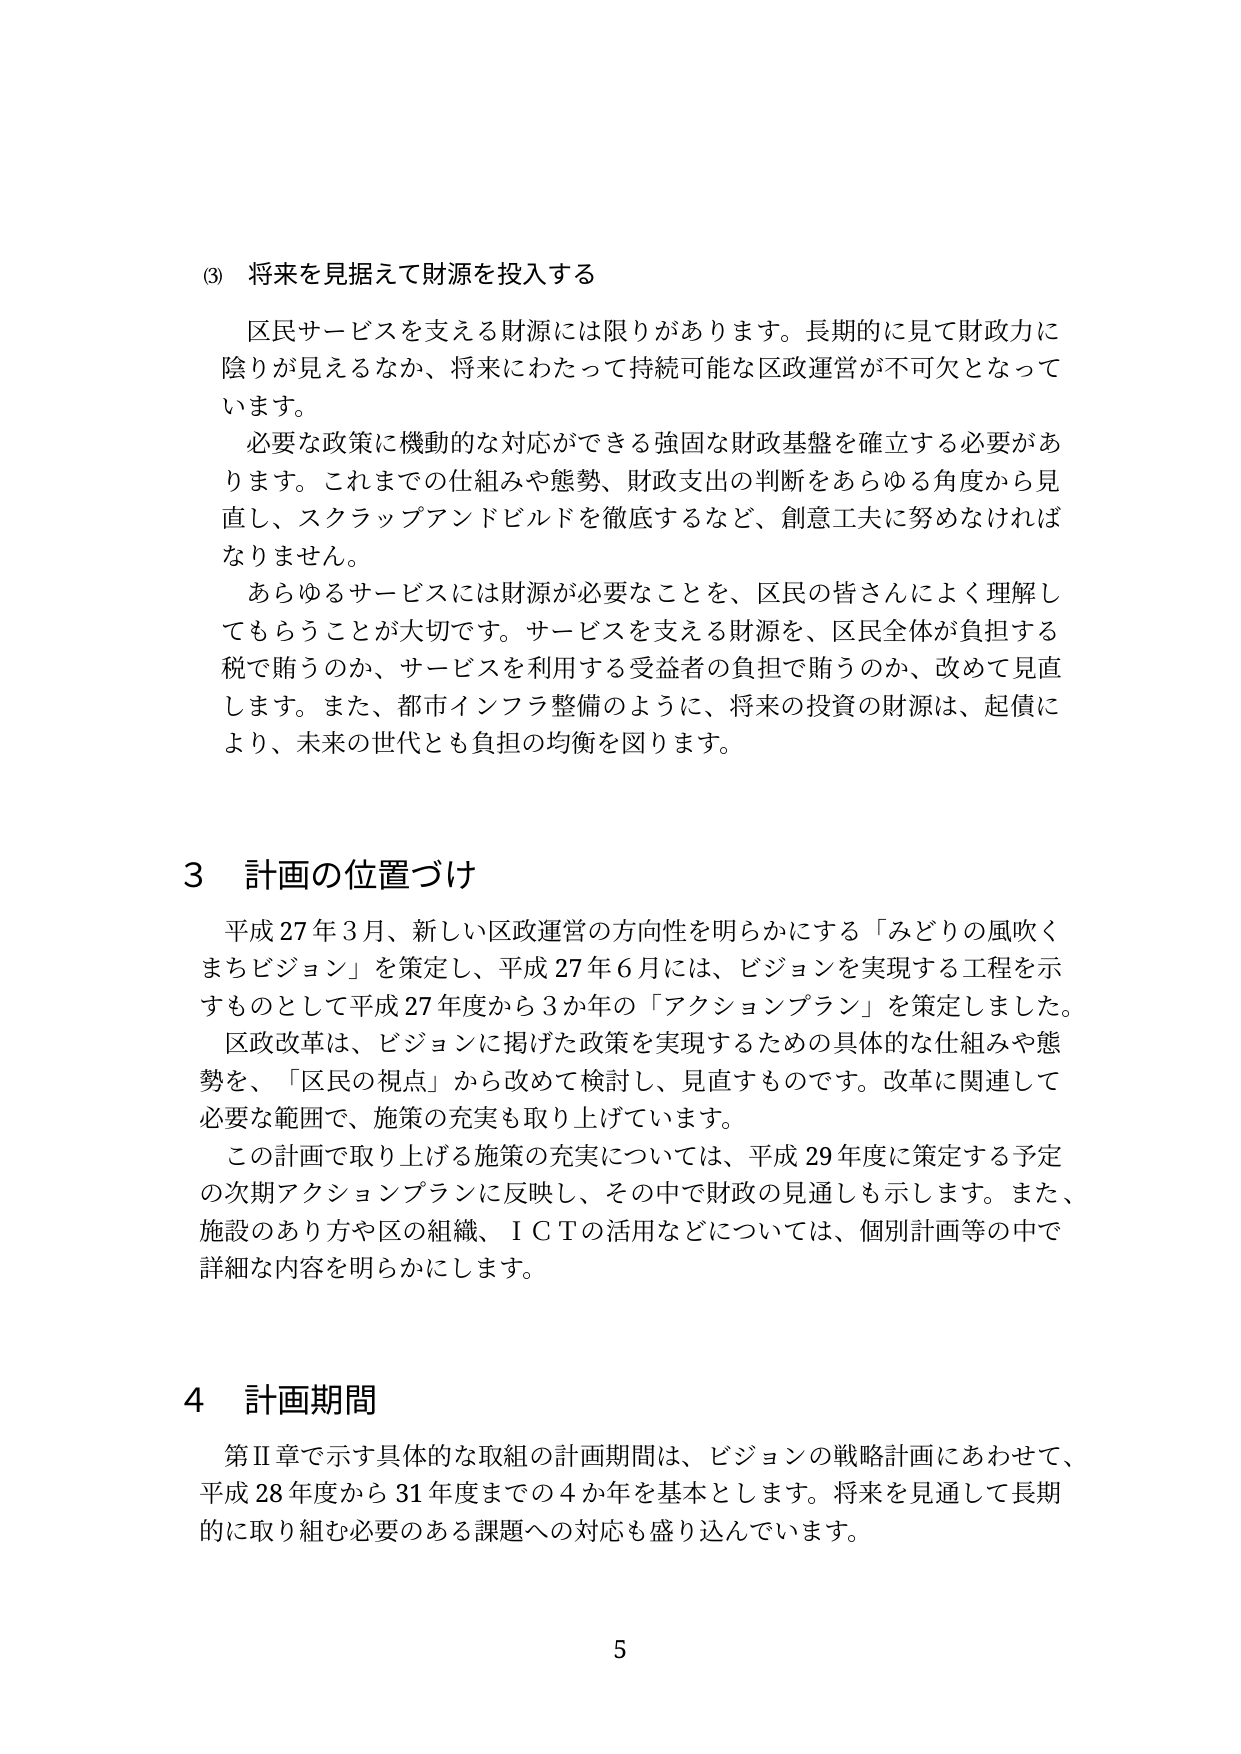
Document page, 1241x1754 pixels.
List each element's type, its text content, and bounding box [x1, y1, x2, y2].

text あらゆるサービスには財源が必要なことを、区民の皆さんによく理解してもらうことが大切です。サービスを支える財源を、区民全体が負担する税で賄うのか、サービスを利用する受益者の負担で賄うのか、改めて見直します。また、都市インフラ整備のように、将来の投資の財源は、起債により、未来の世代とも負担の均衡を図ります。 [221, 573, 1063, 761]
text 必要な政策に機動的な対応ができる強固な財政基盤を確立する必要があります。これまでの仕組みや態勢、財政支出の判断をあらゆる角度から見直し、スクラップアンドビルドを徹底するなど、創意工夫に努めなければなりません。 [221, 423, 1063, 573]
text 第Ⅱ章で示す具体的な取組の計画期間は、ビジョンの戦略計画にあわせて、平成28年度から31年度までの４か年を基本とします。将来を見通して長期的に取り組む必要のある課題への対応も盛り込んでいます。 [199, 1436, 1063, 1548]
text ⑶ 将来を見据えて財源を投入する [177, 254, 1063, 292]
text この計画で取り上げる施策の充実については、平成29年度に策定する予定の次期アクションプランに反映し、その中で財政の見通しも示します。また、施設のあり方や区の組織、ＩＣＴの活用などについては、個別計画等の中で詳細な内容を明らかにします。 [199, 1136, 1063, 1286]
text 区民サービスを支える財源には限りがあります。長期的に見て財政力に 陰りが見えるなか、将来にわたって持続可能な区政運営が不可欠となっています。 [221, 311, 1063, 423]
text ４ 計画期間 [177, 1361, 1063, 1436]
text 平成27年３月、新しい区政運営の方向性を明らかにする「みどりの風吹くまちビジョン」を策定し、平成27年６月には、ビジョンを実現する工程を示すものとして平成27年度から３か年の「アクションプラン」を策定しました。 [199, 911, 1063, 1023]
text ３ 計画の位置づけ [177, 836, 1063, 911]
text 区政改革は、ビジョンに掲げた政策を実現するための具体的な仕組みや態勢を、「区民の視点」から改めて検討し、見直すものです。改革に関連して必要な範囲で、施策の充実も取り上げています。 [199, 1023, 1063, 1136]
